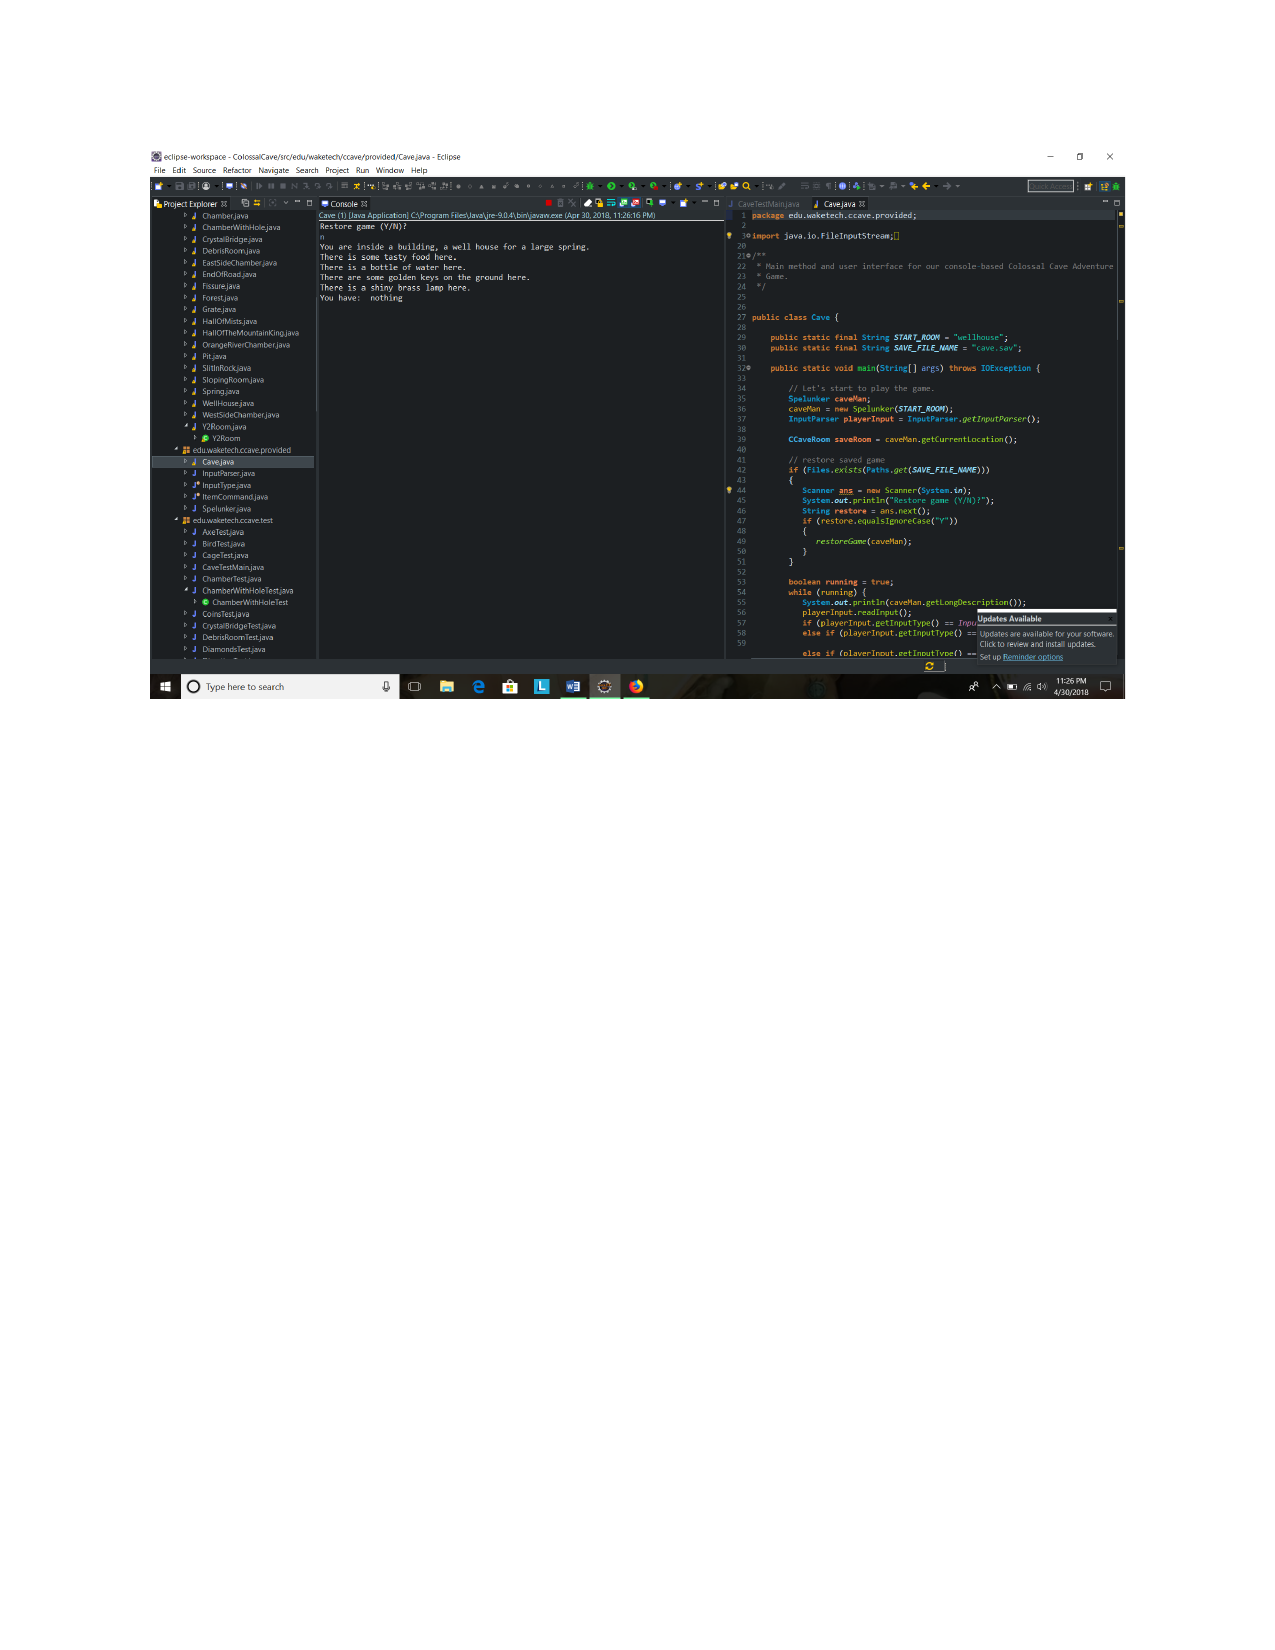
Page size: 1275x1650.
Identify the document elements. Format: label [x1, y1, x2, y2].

picture [150, 150, 1125, 699]
